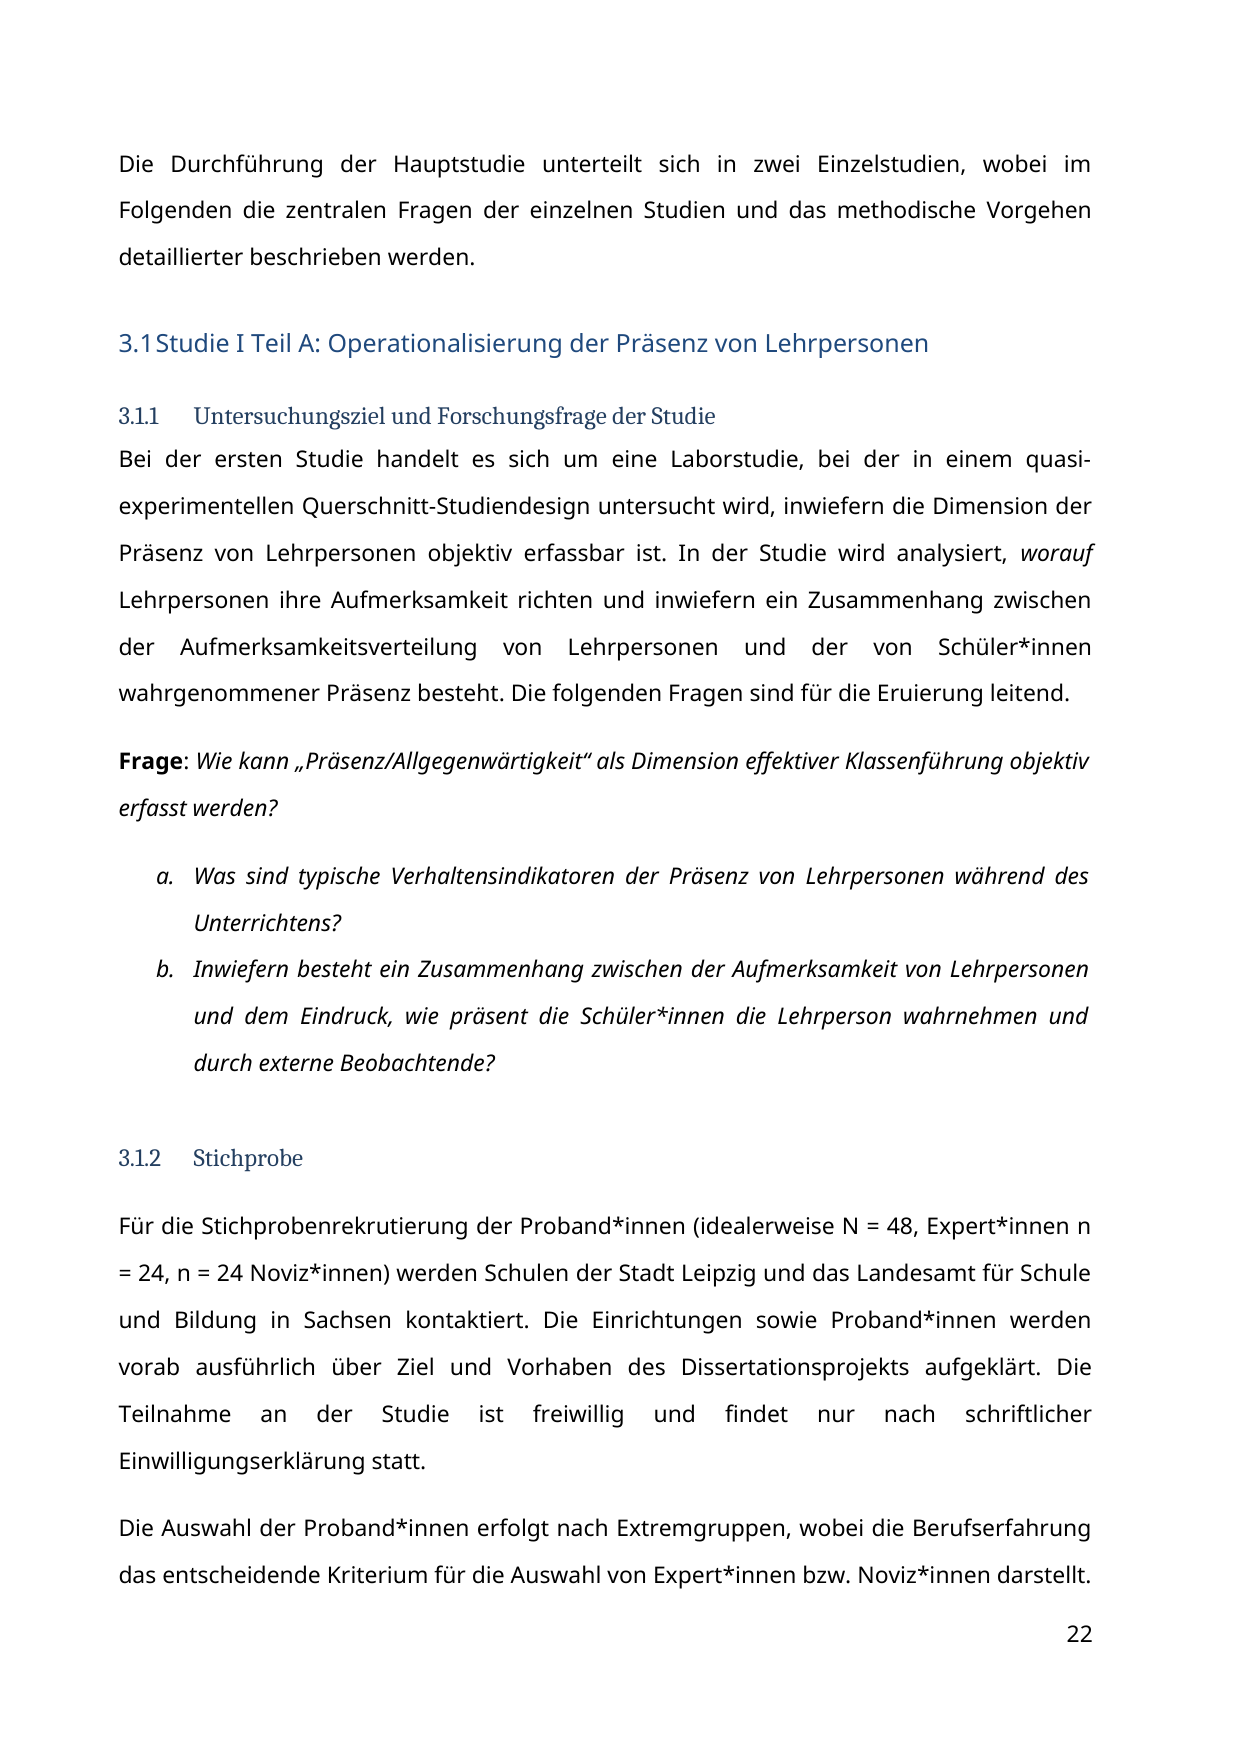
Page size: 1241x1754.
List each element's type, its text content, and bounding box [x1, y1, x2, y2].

list Inwiefern besteht ein Zusammenhang zwischen der Aufmerksamkeit von Lehrpersonen und dem Eindruck, wie präsent die Schüler*innen die Lehrperson wahrnehmen und durch externe Beobachtende? [156, 953, 1093, 1078]
text Für die Stichprobenrekrutierung der Proband*innen (idealerweise N = 48, Expert*innen n = 24, n = 24 Noviz*innen) werden Schulen der Stadt Leipzig und das Landesamt für Schule und Bildung in Sachsen kontaktiert. Die Einrichtungen sowie Proband*innen werden vorab ausführlich über Ziel und Vorhaben des Dissertationsprojekts aufgeklärt. Die Teilnahme an der Studie ist freiwillig und findet nur nach schriftlicher Einwilligungserklärung statt. [118, 1210, 1093, 1476]
text Bei der ersten Studie handelt es sich um eine Laborstudie, bei der in einem quasi-experimentellen Querschnitt-Studiendesign untersucht wird, inwiefern die Dimension der Präsenz von Lehrpersonen objektiv erfassbar ist. In der Studie wird analysiert, worauf Lehrpersonen ihre Aufmerksamkeit richten und inwiefern ein Zusammenhang zwischen der Aufmerksamkeitsverteilung von Lehrpersonen und der von Schüler*innen wahrgenommener Präsenz besteht. Die folgenden Fragen sind für die Eruierung leitend. [118, 443, 1093, 709]
subtitle Stichprobe [118, 1144, 1093, 1173]
list Studie I Teil A: Operationalisierung der Präsenz von Lehrpersonen [118, 326, 1093, 360]
text Frage: Wie kann „Präsenz/Allgegenwärtigkeit“ als Dimension effektiver Klassenführung objektiv erfasst werden? [118, 745, 1093, 823]
list Was sind typische Verhaltensindikatoren der Präsenz von Lehrpersonen während des Unterrichtens? [156, 860, 1093, 938]
text Die Durchführung der Hauptstudie unterteilt sich in zwei Einzelstudien, wobei im Folgenden die zentralen Fragen der einzelnen Studien und das methodische Vorgehen detaillierter beschrieben werden. [118, 148, 1093, 273]
subtitle Untersuchungsziel und Forschungsfrage der Studie [118, 402, 1093, 431]
